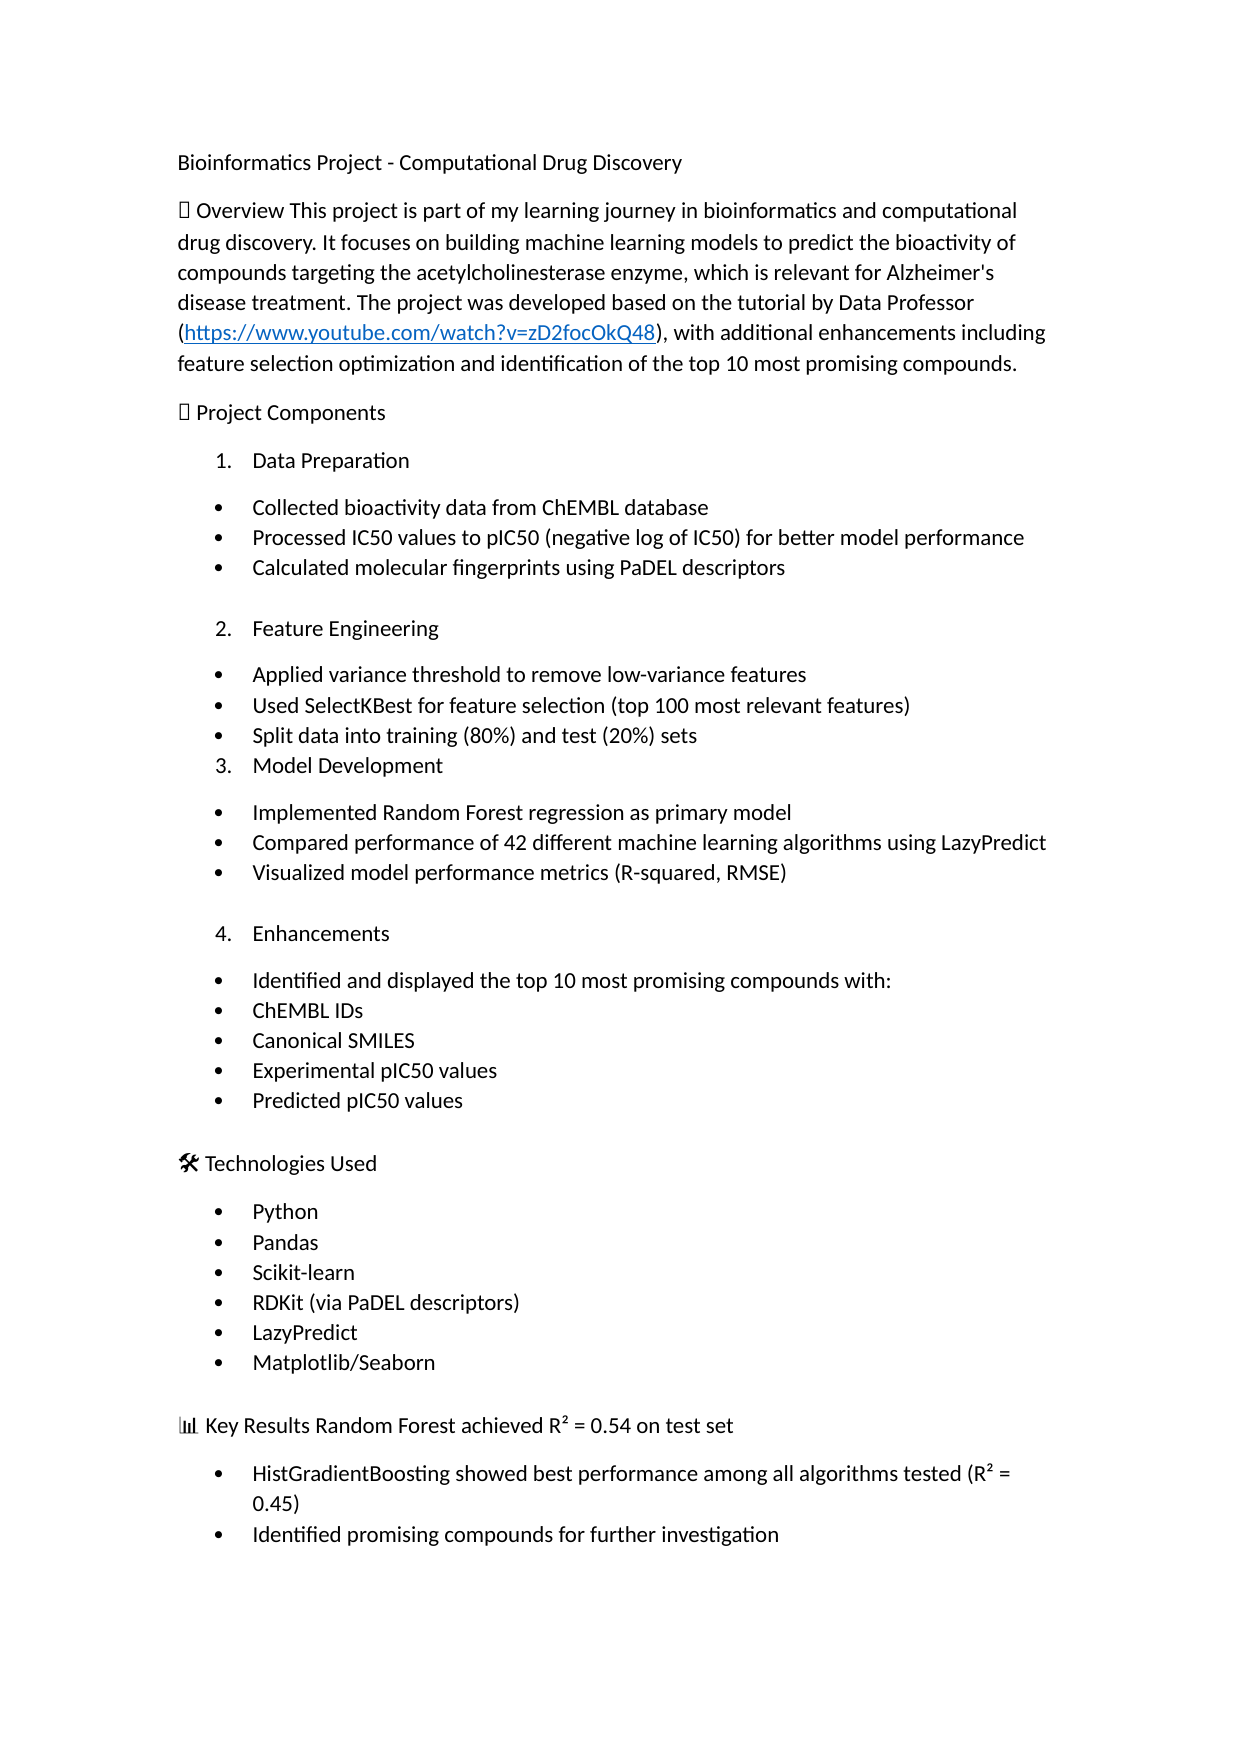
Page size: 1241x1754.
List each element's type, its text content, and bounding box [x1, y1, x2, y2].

list Collected bioactivity data from ChEMBL database [215, 493, 1063, 521]
list HistGradientBoosting showed best performance among all algorithms tested (R² = 0.45) [215, 1459, 1063, 1518]
list Calculated molecular fingerprints using PaDEL descriptors [215, 553, 1063, 581]
list Enhancements [215, 919, 1063, 947]
list Scikit-learn [215, 1258, 1063, 1286]
list Applied variance threshold to remove low-variance features [215, 661, 1063, 689]
list Implemented Random Forest regression as primary model [215, 798, 1063, 826]
list Experimental pIC50 values [215, 1056, 1063, 1084]
text 🛠️ Technologies Used [177, 1147, 1063, 1178]
list Predicted pIC50 values [215, 1087, 1063, 1115]
list Compared performance of 42 different machine learning algorithms using LazyPredict [215, 828, 1063, 856]
list Data Preparation [215, 446, 1063, 474]
list RDKit (via PaDEL descriptors) [215, 1288, 1063, 1316]
list LazyPredict [215, 1318, 1063, 1346]
list Model Development [215, 751, 1063, 779]
list Feature Engineering [215, 614, 1063, 642]
text 🧬 Project Components [177, 396, 1063, 427]
list Split data into training (80%) and test (20%) sets [215, 721, 1063, 749]
list Processed IC50 values to pIC50 (negative log of IC50) for better model performance [215, 523, 1063, 551]
list Used SelectKBest for feature selection (top 100 most relevant features) [215, 691, 1063, 719]
list Identified promising compounds for further investigation [215, 1520, 1063, 1548]
text 📊 Key Results Random Forest achieved R² = 0.54 on test set [177, 1409, 1063, 1440]
text 📌 Overview This project is part of my learning journey in bioinformatics and computational drug discovery. It focuses on building machine learning models to predict the bioactivity of compounds targeting the acetylcholinesterase enzyme, which is relevant for Alzheimer's disease treatment. The project was developed based on the tutorial by Data Professor (https://www.youtube.com/watch?v=zD2focOkQ48), with additional enhancements including feature selection optimization and identification of the top 10 most promising compounds. [177, 194, 1063, 377]
text Bioinformatics Project - Computational Drug Discovery [177, 148, 1063, 176]
list Python [215, 1197, 1063, 1226]
list Pandas [215, 1228, 1063, 1256]
list ChEMBL IDs [215, 996, 1063, 1024]
list Identified and displayed the top 10 most promising compounds with: [215, 966, 1063, 994]
list Canonical SMILES [215, 1026, 1063, 1054]
list Visualized model performance metrics (R-squared, RMSE) [215, 858, 1063, 887]
list Matplotlib/Seaborn [215, 1348, 1063, 1377]
